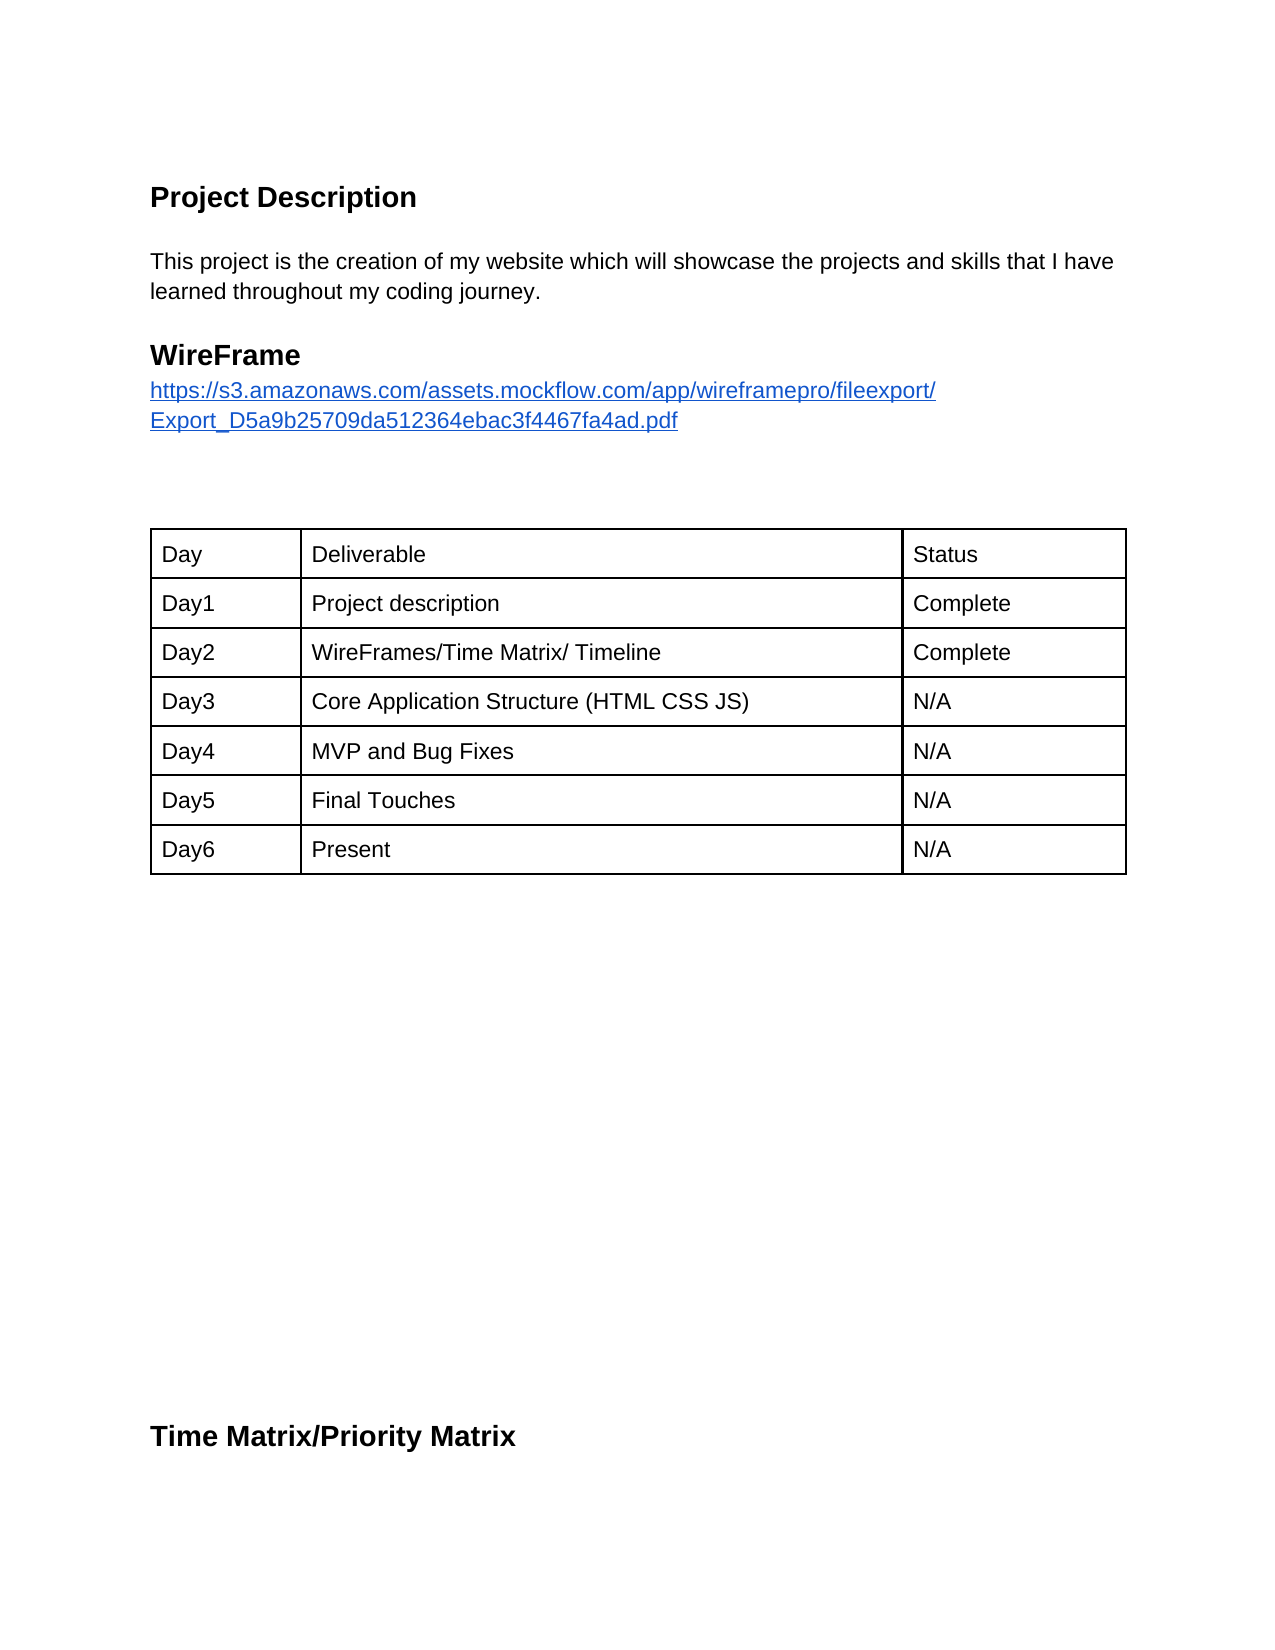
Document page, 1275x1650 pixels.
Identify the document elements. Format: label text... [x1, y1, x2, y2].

table_cell Day2 [152, 629, 300, 676]
text WireFrame [150, 338, 1125, 372]
table_cell Complete [904, 579, 1125, 627]
table_cell N/A [904, 826, 1125, 873]
table_cell MVP and Bug Fixes [302, 727, 901, 774]
table_cell Complete [904, 629, 1125, 676]
table_cell Final Touches [302, 776, 901, 824]
table_cell Day6 [152, 826, 300, 873]
text Project Description [150, 180, 1125, 244]
table_cell Day4 [152, 727, 300, 774]
table_header Status [904, 530, 1125, 577]
table_cell WireFrames/Time Matrix/ Timeline [302, 629, 901, 676]
table_cell Day1 [152, 579, 300, 627]
table_header Deliverable [302, 530, 901, 577]
table_cell Core Application Structure (HTML CSS JS) [302, 678, 901, 725]
table_cell Project description [302, 579, 901, 627]
table_cell Day5 [152, 776, 300, 824]
table_cell N/A [904, 678, 1125, 725]
table_cell Present [302, 826, 901, 873]
text Time Matrix/Priority Matrix [150, 1419, 1125, 1452]
text https://s3.amazonaws.com/assets.mockflow.com/app/wireframepro/fileexport/Export_D5a9b25709da512364ebac3f4467fa4ad.pdf [150, 377, 1125, 433]
table_header Day [152, 530, 300, 577]
table_cell N/A [904, 727, 1125, 774]
table_cell Day3 [152, 678, 300, 725]
text This project is the creation of my website which will showcase the projects and skills that I have learned throughout my coding journey. [150, 248, 1125, 304]
table_cell N/A [904, 776, 1125, 824]
